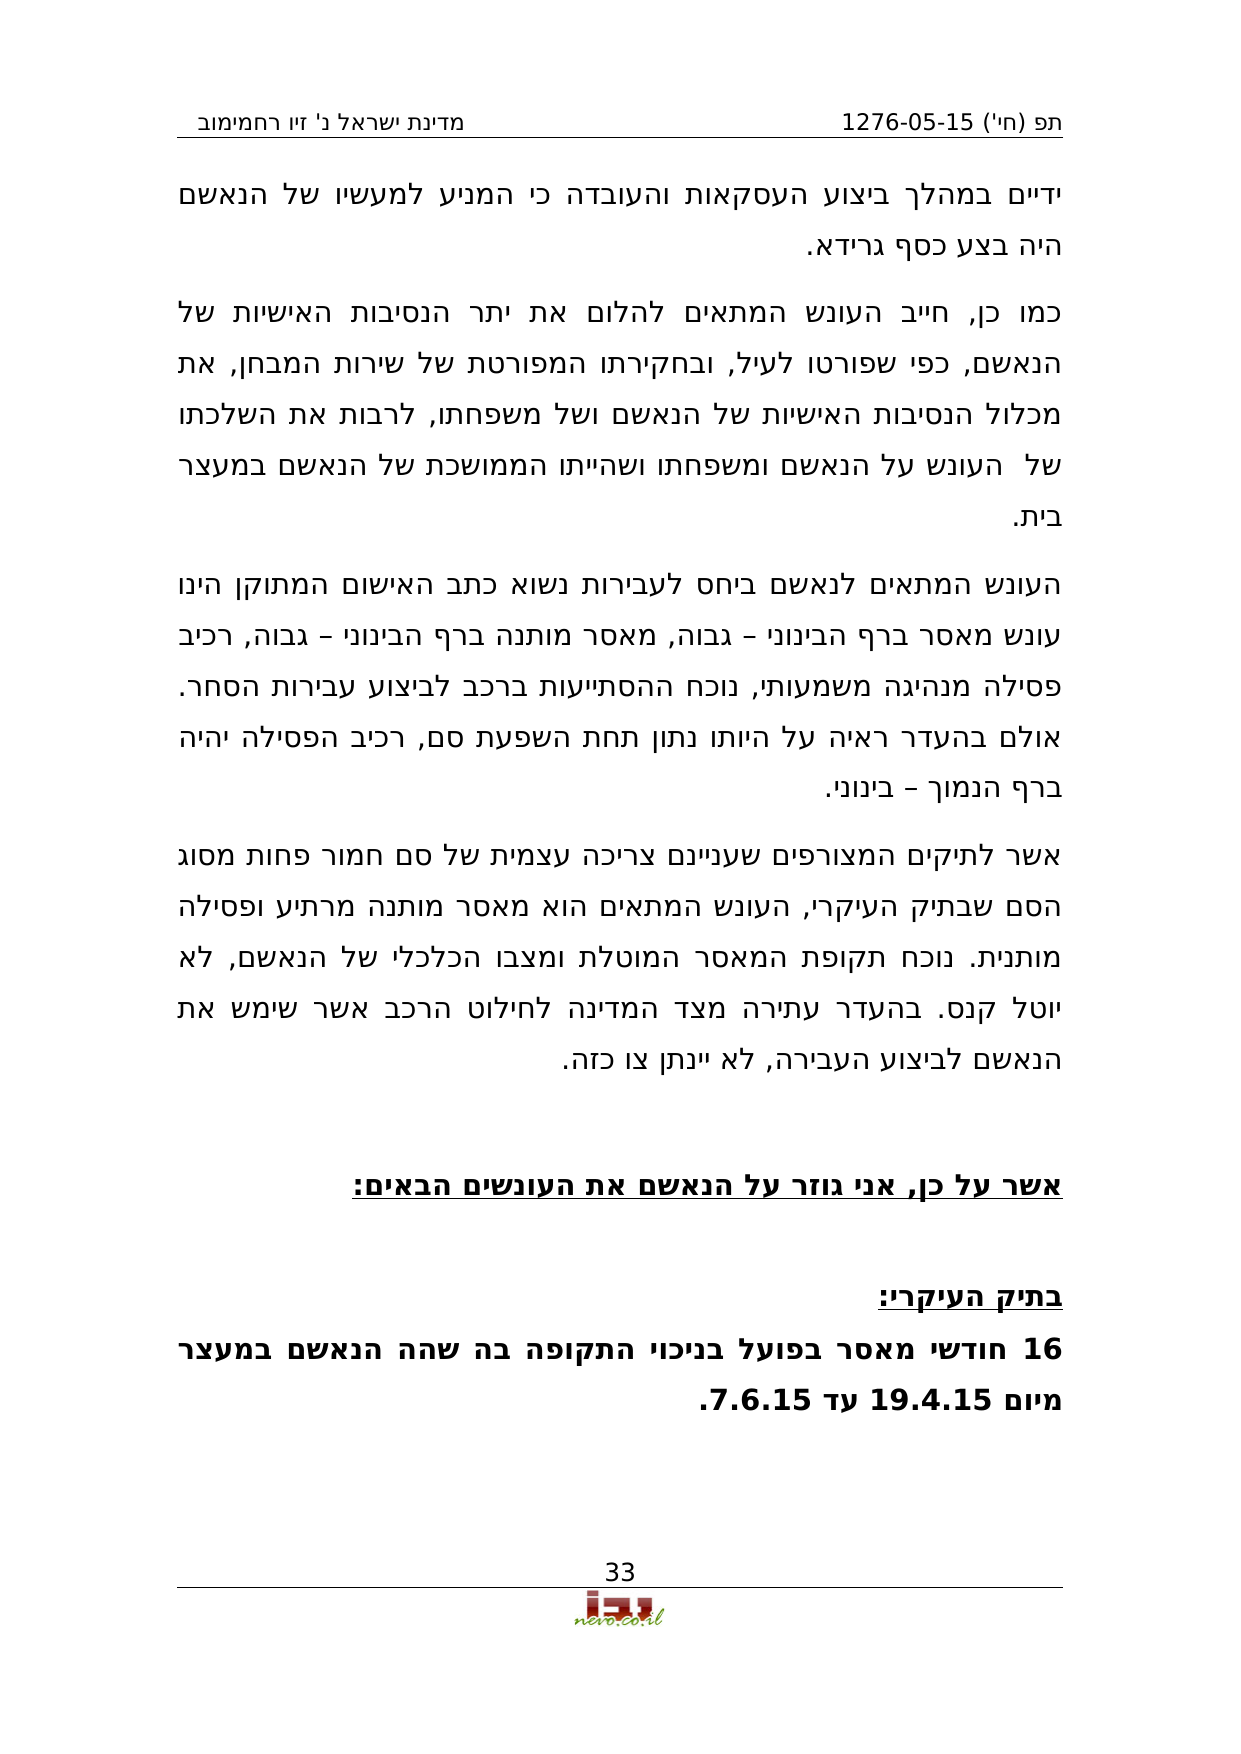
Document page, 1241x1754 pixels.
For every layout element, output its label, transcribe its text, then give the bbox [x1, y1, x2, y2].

text העונש המתאים לנאשם ביחס לעבירות נשוא כתב האישום המתוקן הינו עונש מאסר ברף הבינוני – גבוה, מאסר מותנה ברף הבינוני – גבוה, רכיב פסילה מנהיגה משמעותי, נוכח ההסתייעות ברכב לביצוע עבירות הסחר. אולם בהעדר ראיה על היותו נתון תחת השפעת סם, רכיב הפסילה יהיה ברף הנמוך – בינוני. [177, 567, 1063, 805]
text בתיק העיקרי: [177, 1280, 1063, 1314]
picture [574, 1590, 666, 1627]
text כמו כן, חייב העונש המתאים להלום את יתר הנסיבות האישיות של הנאשם, כפי שפורטו לעיל, ובחקירתו המפורטת של שירות המבחן, את מכלול הנסיבות האישיות של הנאשם ושל משפחתו, לרבות את השלכתו של העונש על הנאשם ומשפחתו ושהייתו הממושכת של הנאשם במעצר בית. [177, 296, 1063, 533]
text אשר על כן, אני גוזר על הנאשם את העונשים הבאים: [177, 1168, 1063, 1202]
text 16 חודשי מאסר בפועל בניכוי התקופה בה שהה הנאשם במעצר מיום 19.4.15 עד 7.6.15. [177, 1332, 1063, 1417]
text אשר לתיקים המצורפים שעניינם צריכה עצמית של סם חמור פחות מסוג הסם שבתיק העיקרי, העונש המתאים הוא מאסר מותנה מרתיע ופסילה מותנית. נוכח תקופת המאסר המוטלת ומצבו הכלכלי של הנאשם, לא יוטל קנס. בהעדר עתירה מצד המדינה לחילוט הרכב אשר שימש את הנאשם לביצוע העבירה, לא יינתן צו כזה. [177, 838, 1063, 1076]
